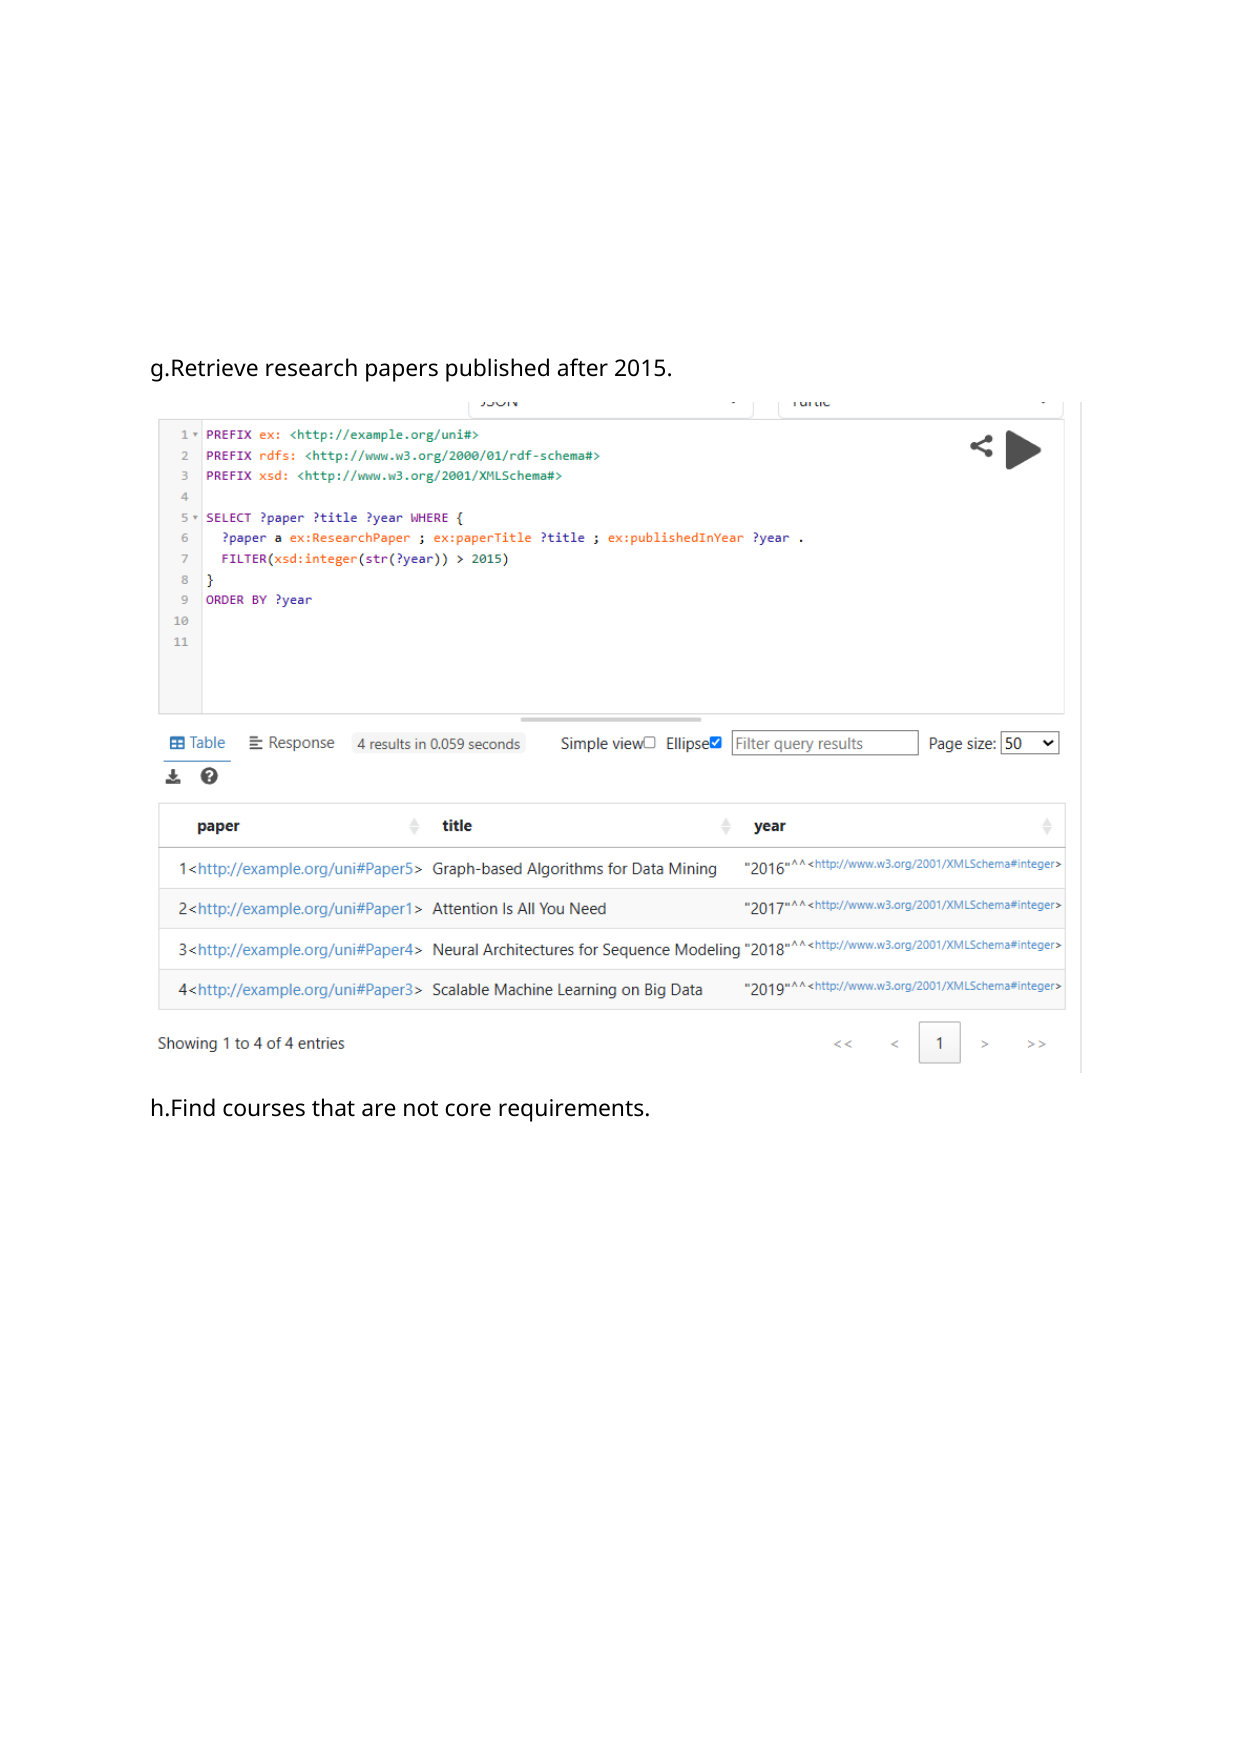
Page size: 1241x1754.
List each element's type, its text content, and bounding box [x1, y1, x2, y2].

text h.Find courses that are not core requirements. [150, 1092, 1090, 1123]
picture [150, 402, 1091, 1073]
text g.Retrieve research papers published after 2015. [150, 352, 1090, 383]
